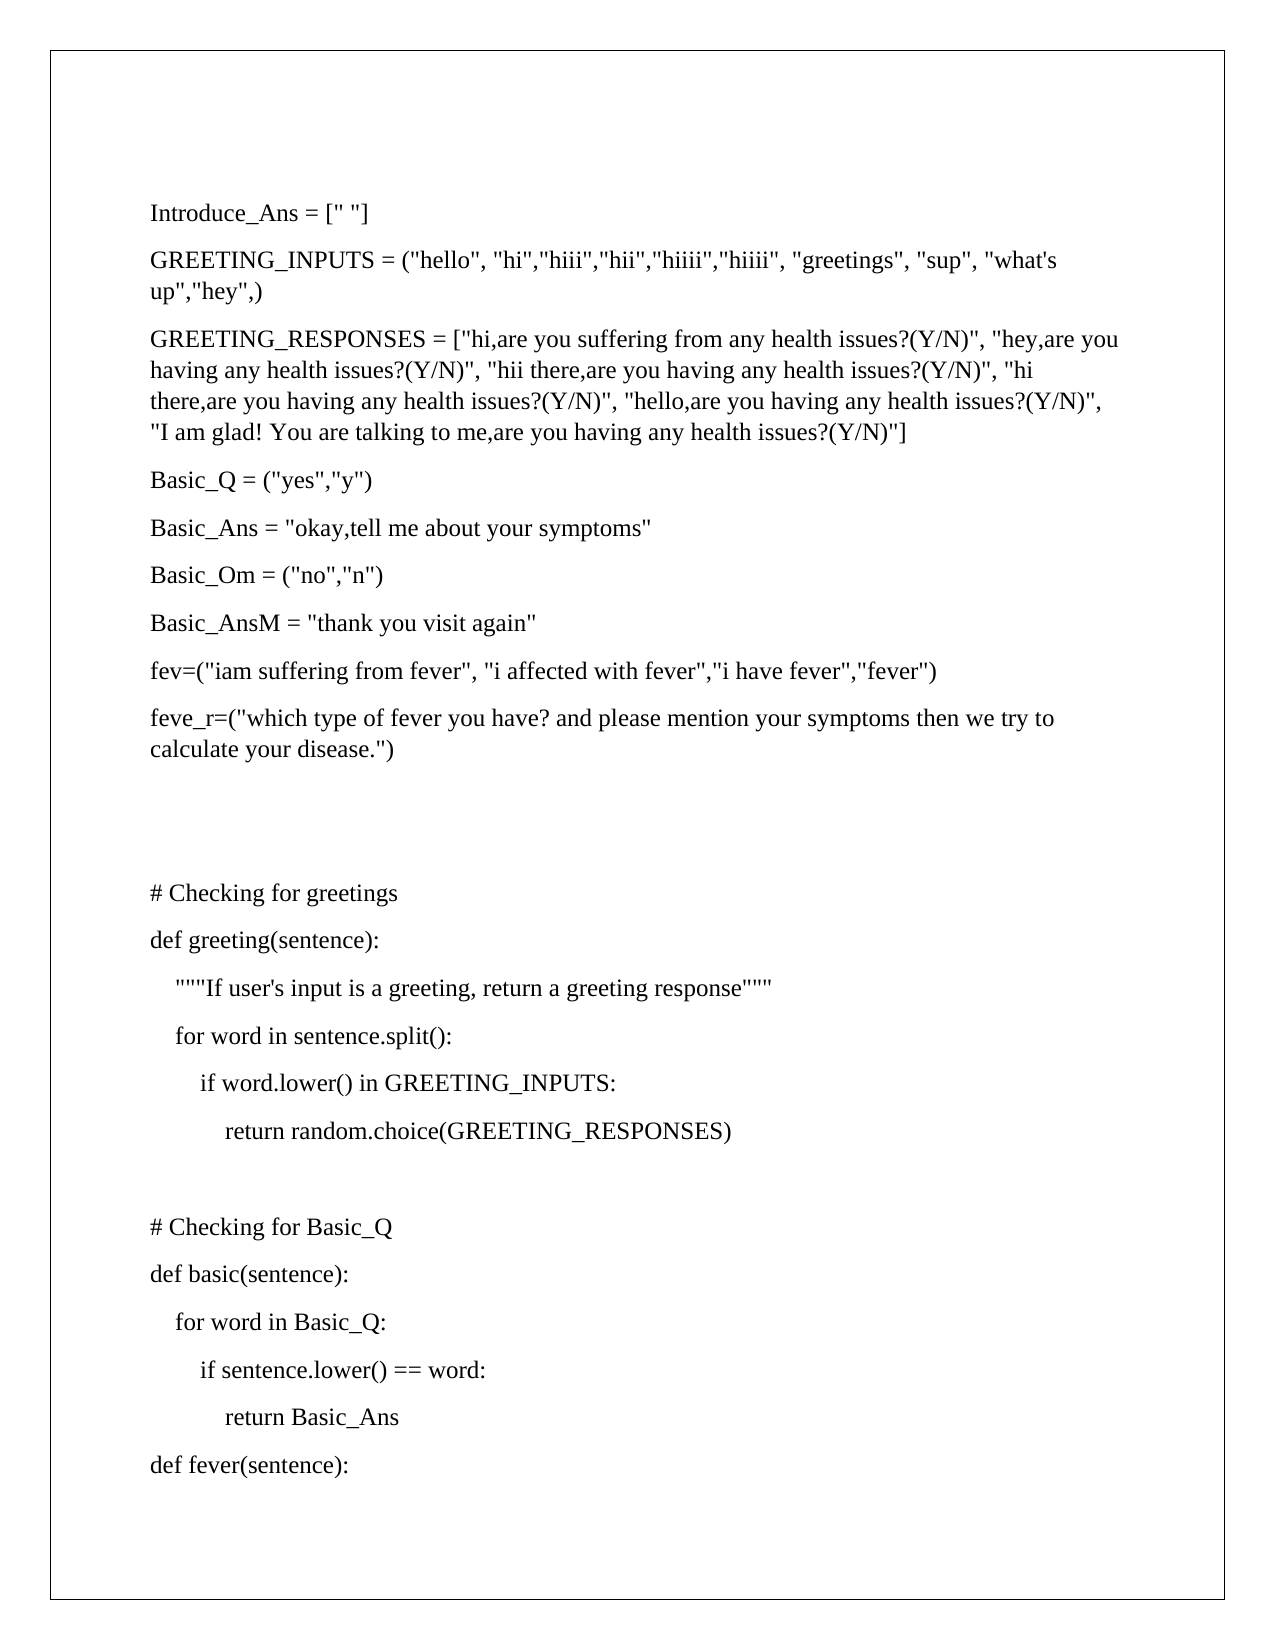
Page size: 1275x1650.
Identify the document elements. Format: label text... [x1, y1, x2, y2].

text Basic_Ans = "okay,tell me about your symptoms" [150, 513, 1125, 541]
text if word.lower() in GREETING_INPUTS: [150, 1068, 1125, 1097]
text Introduce_Ans = [" "] [150, 198, 1125, 226]
text return Basic_Ans [150, 1402, 1125, 1431]
text Basic_Q = ("yes","y") [150, 465, 1125, 494]
text def greeting(sentence): [150, 925, 1125, 954]
text return random.choice(GREETING_RESPONSES) [150, 1116, 1125, 1145]
text fev=("iam suffering from fever", "i affected with fever","i have fever","fever") [150, 656, 1125, 684]
text feve_r=("which type of fever you have? and please mention your symptoms then we try to calculate your disease.") [150, 703, 1125, 763]
text # Checking for Basic_Q [150, 1212, 1125, 1240]
text for word in sentence.split(): [150, 1021, 1125, 1049]
text Basic_Om = ("no","n") [150, 560, 1125, 589]
text Basic_AnsM = "thank you visit again" [150, 608, 1125, 637]
text if sentence.lower() == word: [150, 1355, 1125, 1383]
text for word in Basic_Q: [150, 1307, 1125, 1336]
text def basic(sentence): [150, 1259, 1125, 1288]
text """If user's input is a greeting, return a greeting response""" [150, 973, 1125, 1002]
text def fever(sentence): [150, 1450, 1125, 1479]
text GREETING_INPUTS = ("hello", "hi","hiii","hii","hiiii","hiiii", "greetings", "sup", "what's up","hey",) [150, 245, 1125, 305]
text # Checking for greetings [150, 878, 1125, 906]
text GREETING_RESPONSES = ["hi,are you suffering from any health issues?(Y/N)", "hey,are you having any health issues?(Y/N)", "hii there,are you having any health issues?(Y/N)", "hi there,are you having any health issues?(Y/N)", "hello,are you having any health issues?(Y/N)", "I am glad! You are talking to me,are you having any health issues?(Y/N)"] [150, 324, 1125, 446]
